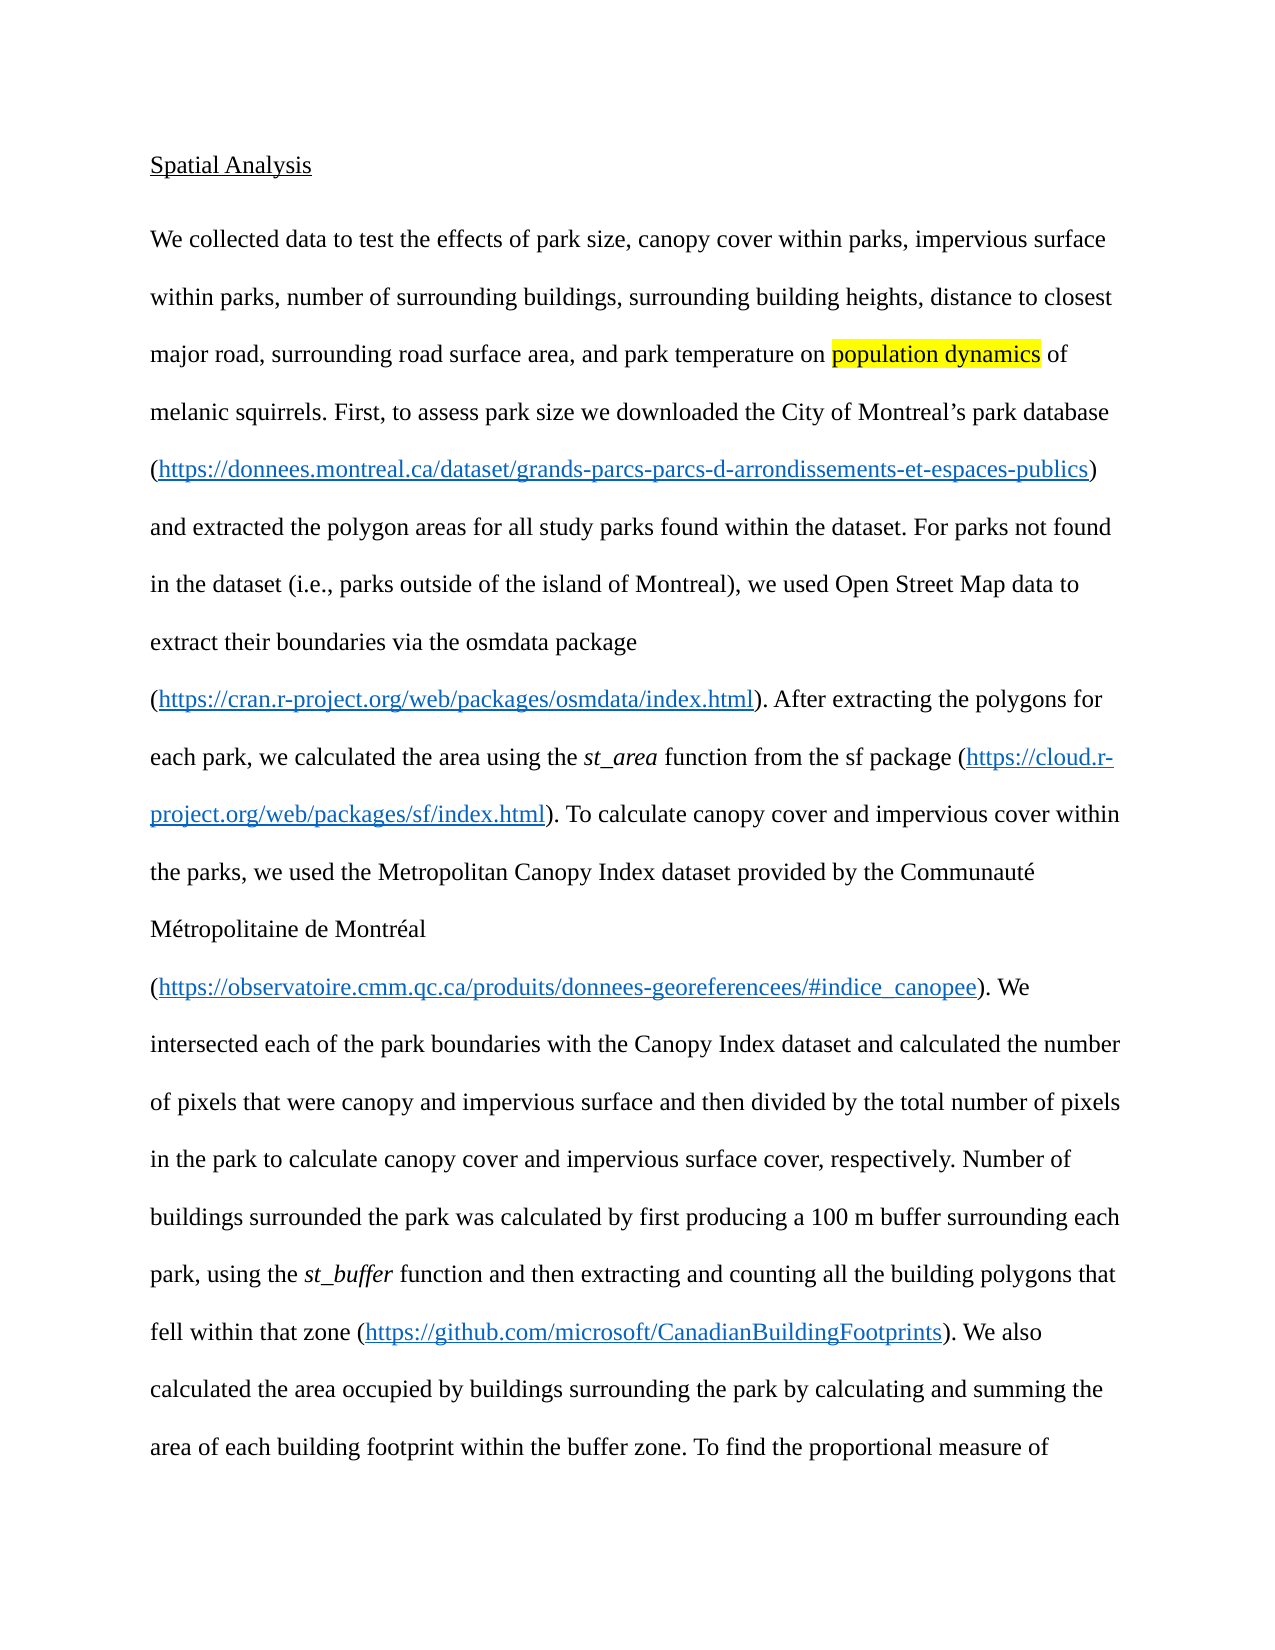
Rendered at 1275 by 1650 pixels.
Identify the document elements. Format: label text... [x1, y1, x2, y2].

text Spatial Analysis [150, 150, 1125, 179]
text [150, 224, 1125, 1460]
